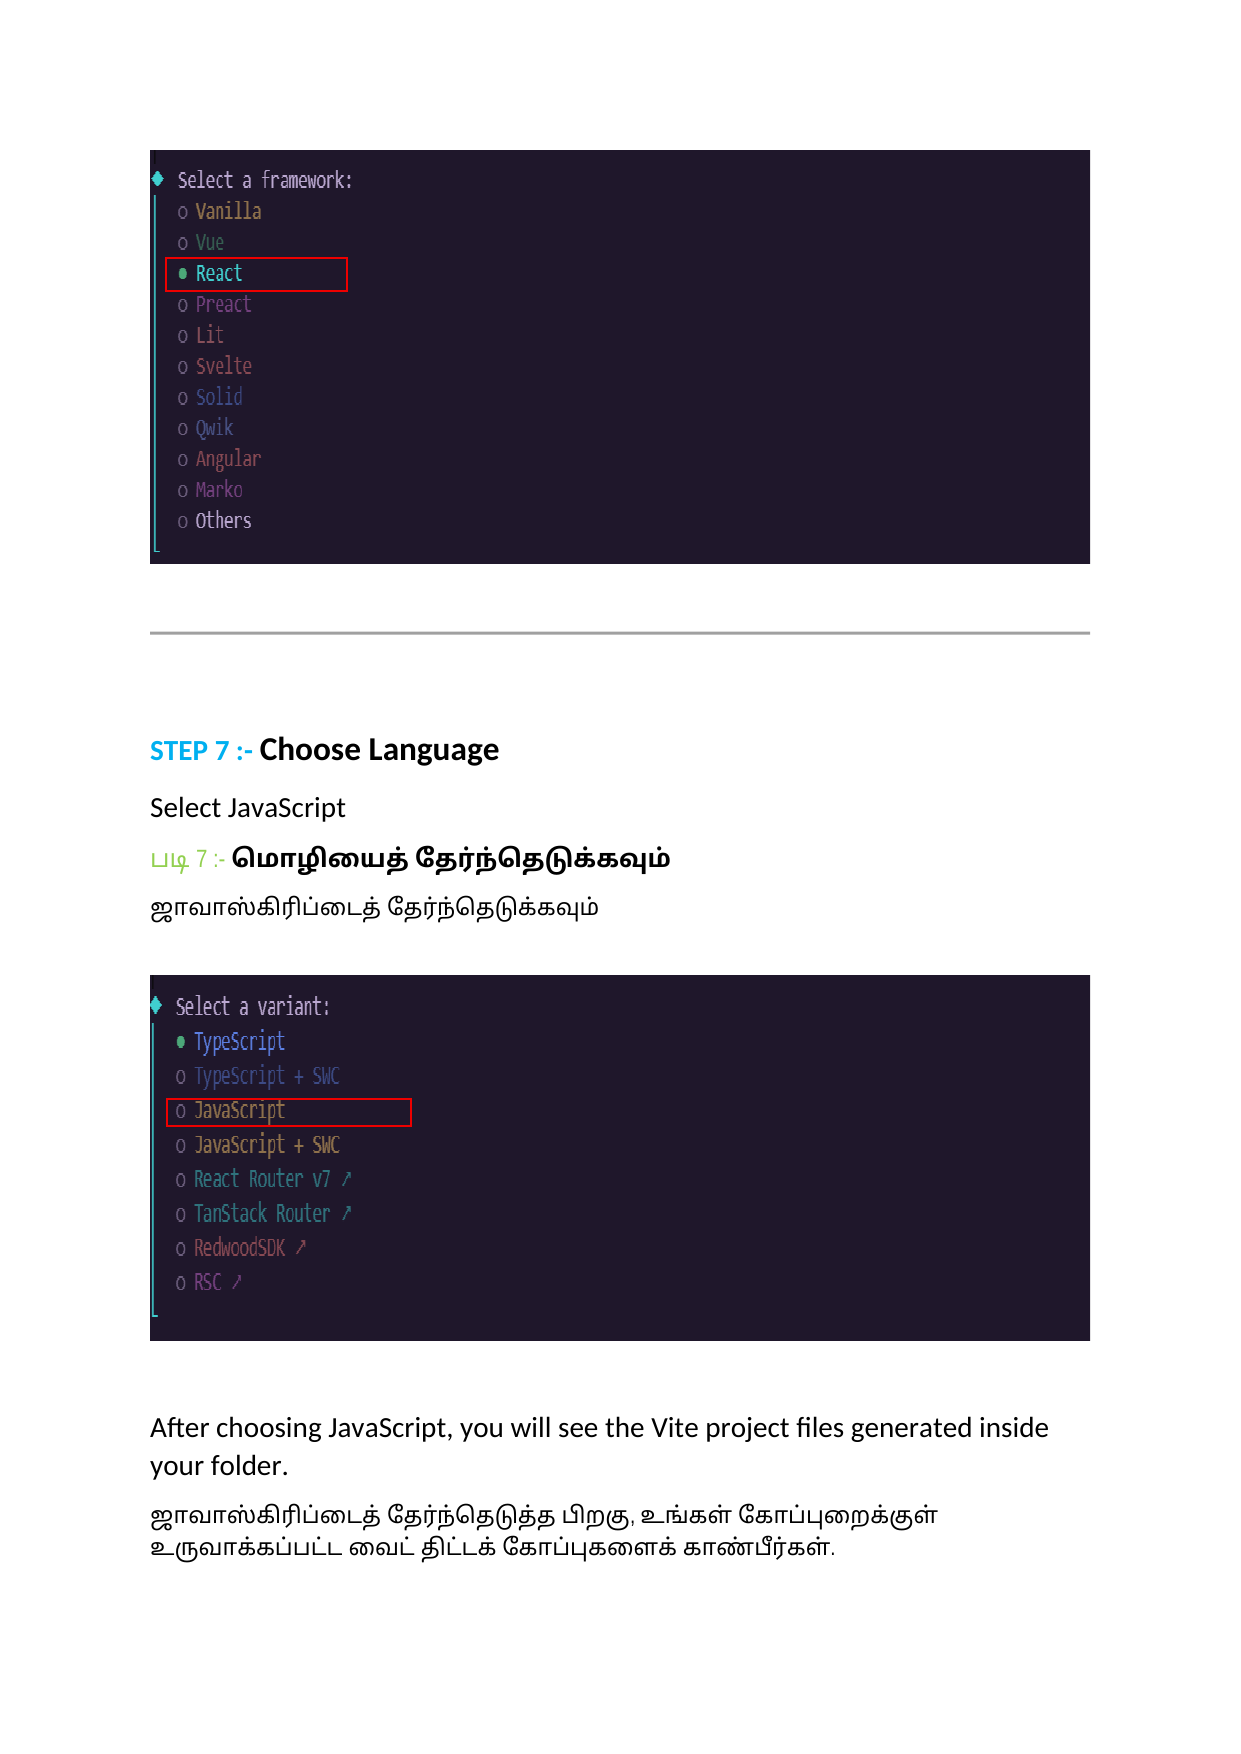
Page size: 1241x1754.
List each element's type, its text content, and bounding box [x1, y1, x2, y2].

text STEP 7 :- Choose Language [150, 728, 1090, 769]
text ஜாவாஸ்கிரிப்டைத் தேர்ந்தெடுக்கவும் [150, 896, 1090, 924]
picture [150, 150, 1091, 564]
text After choosing JavaScript, you will see the Vite project files generated inside your folder. [150, 1409, 1090, 1483]
text Select JavaScript [150, 789, 1090, 824]
text படி 7 :- மொழியைத் தேர்ந்தெடுக்கவும் [150, 844, 1090, 876]
picture [150, 975, 1091, 1341]
text ஜாவாஸ்கிரிப்டைத் தேர்ந்தெடுத்த பிறகு, உங்கள் கோப்புறைக்குள் உருவாக்கப்பட்ட வைட் திட்டக் கோப்புகளைக் காண்பீர்கள். [150, 1502, 1090, 1564]
